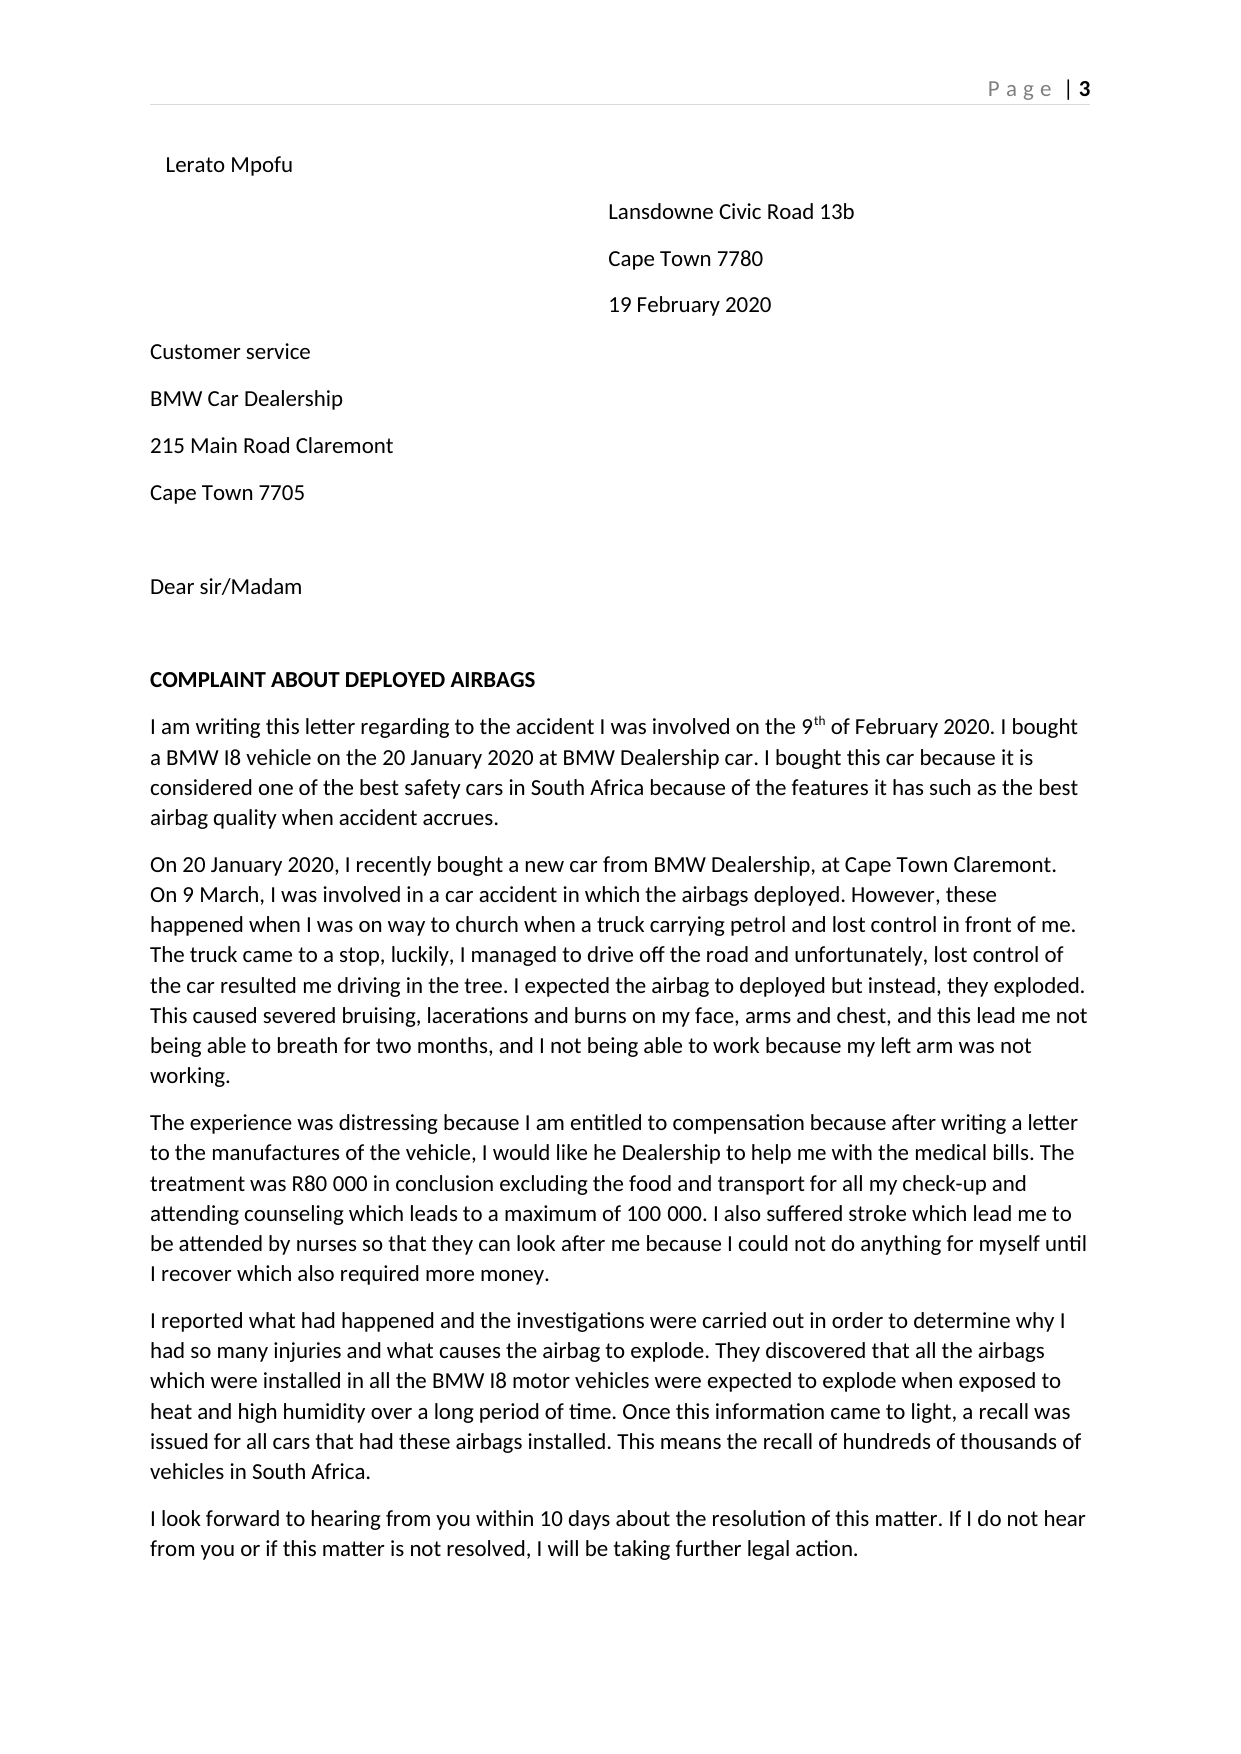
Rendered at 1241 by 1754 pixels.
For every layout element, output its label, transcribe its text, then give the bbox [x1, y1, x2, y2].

text COMPLAINT ABOUT DEPLOYED AIRBAGS [150, 666, 1090, 694]
text BMW Car Dealership [150, 384, 1090, 412]
text I look forward to hearing from you within 10 days about the resolution of this matter. If I do not hear from you or if this matter is not resolved, I will be taking further legal action. [150, 1504, 1090, 1562]
text On 20 January 2020, I recently bought a new car from BMW Dealership, at Cape Town Claremont. On 9 March, I was involved in a car accident in which the airbags deployed. However, these happened when I was on way to church when a truck carrying petrol and lost control in front of me. The truck came to a stop, luckily, I managed to drive off the road and unfortunately, lost control of the car resulted me driving in the tree. I expected the airbag to deployed but instead, they exploded. This caused severed bruising, lacerations and burns on my face, arms and chest, and this lead me not being able to breath for two months, and I not being able to work because my left arm was not working. [150, 850, 1090, 1089]
text 215 Main Road Claremont [150, 431, 1090, 459]
text 19 February 2020 [150, 291, 1090, 319]
text Dear sir/Madam [150, 572, 1090, 600]
text Cape Town 7705 [150, 478, 1090, 506]
text The experience was distressing because I am entitled to compensation because after writing a letter to the manufactures of the vehicle, I would like he Dealership to help me with the medical bills. The treatment was R80 000 in conclusion excluding the food and transport for all my check-up and attending counseling which leads to a maximum of 100 000. I also suffered stroke which lead me to be attended by nurses so that they can look after me because I could not do anything for myself until I recover which also required more money. [150, 1108, 1090, 1287]
text I am writing this letter regarding to the accident I was involved on the 9th of February 2020. I bought a BMW I8 vehicle on the 20 January 2020 at BMW Dealership car. I bought this car because it is considered one of the best safety cars in South Africa because of the features it has such as the best airbag quality when accident accrues. [150, 712, 1090, 831]
text Lerato Mpofu [150, 150, 1090, 178]
text I reported what had happened and the investigations were carried out in order to determine why I had so many injuries and what causes the airbag to explode. They discovered that all the airbags which were installed in all the BMW I8 motor vehicles were expected to explode when exposed to heat and high humidity over a long period of time. Once this information came to light, a recall was issued for all cars that had these airbags installed. This means the recall of hundreds of thousands of vehicles in South Africa. [150, 1306, 1090, 1485]
text Customer service [150, 337, 1090, 366]
text Lansdowne Civic Road 13b [150, 197, 1090, 225]
text Cape Town 7780 [150, 244, 1090, 272]
